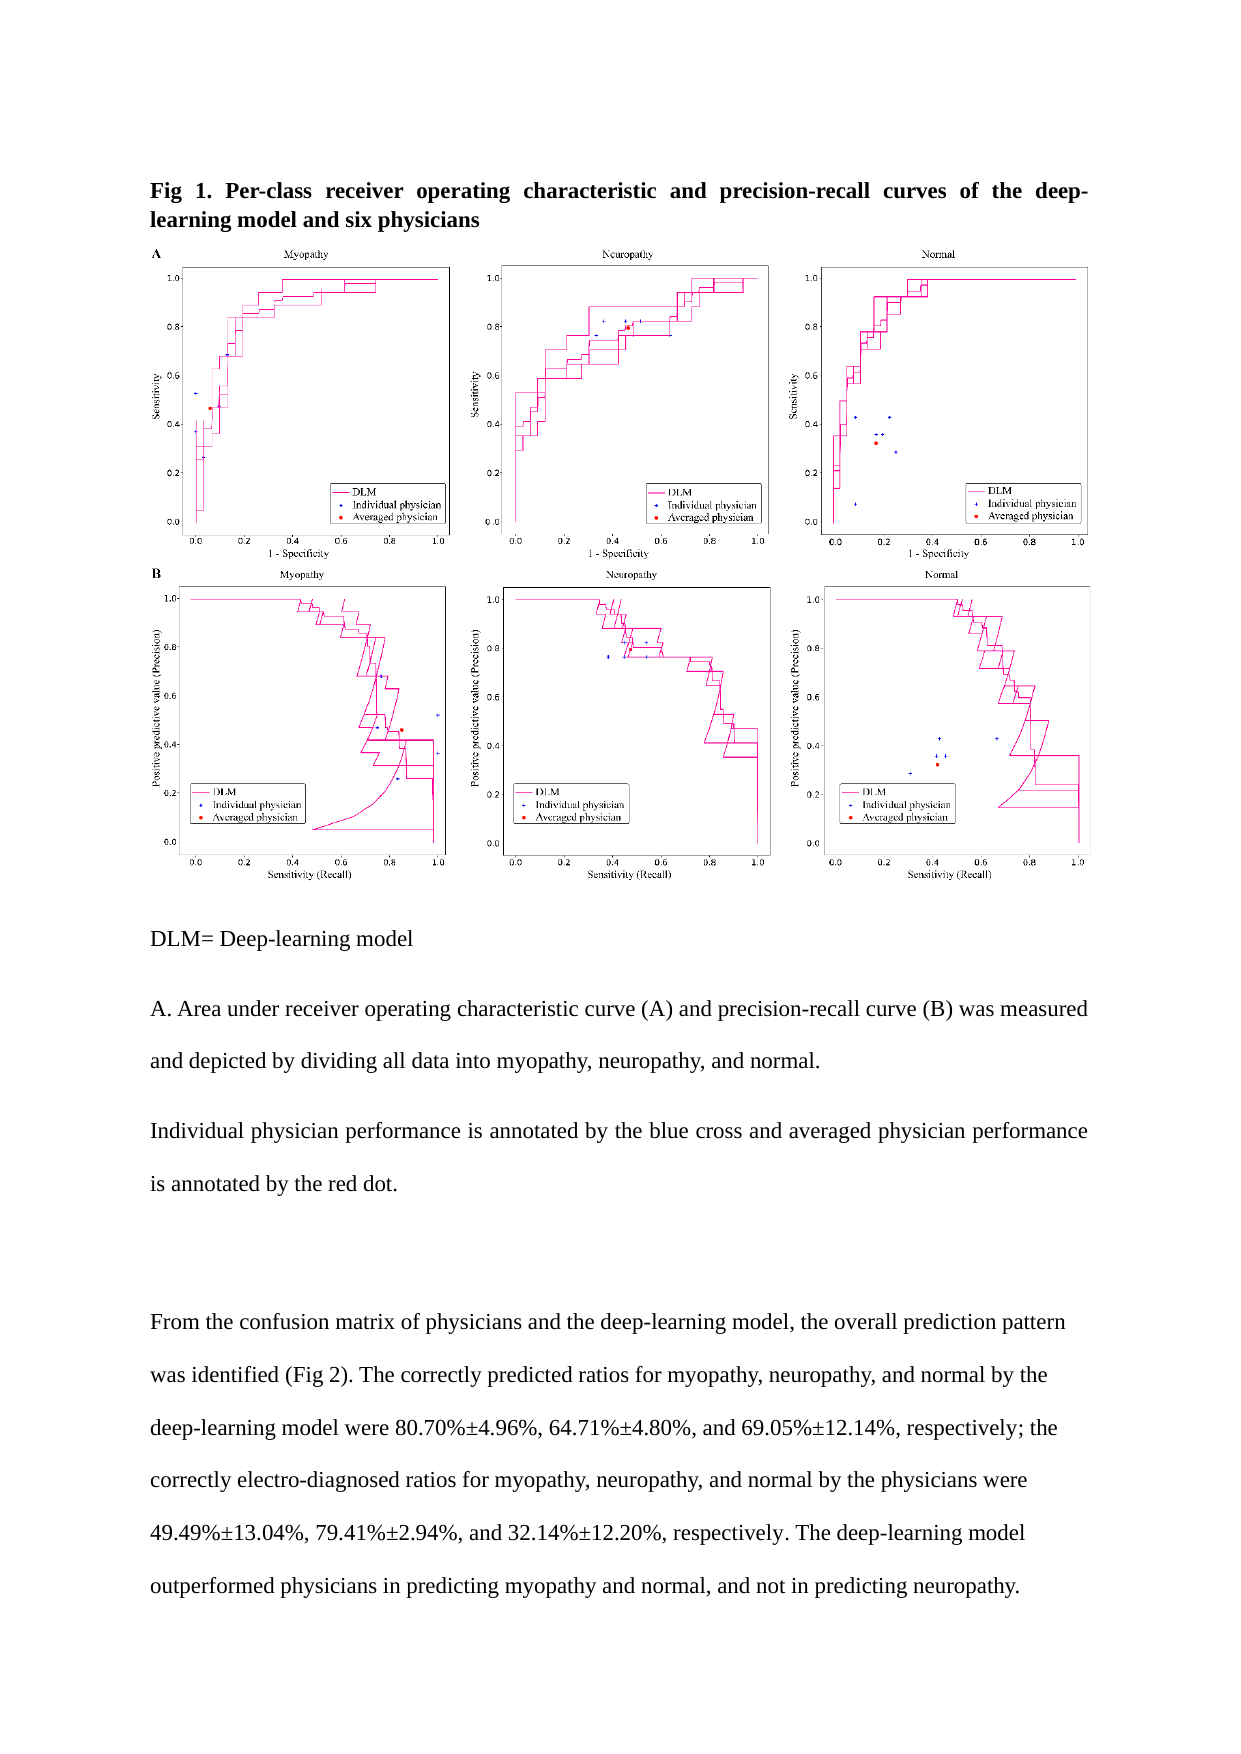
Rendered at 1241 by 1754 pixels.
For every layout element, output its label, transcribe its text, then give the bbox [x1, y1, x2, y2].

text Individual physician performance is annotated by the blue cross and averaged physician performance is annotated by the red dot. [150, 1117, 1090, 1196]
text Fig 1. Per-class receiver operating characteristic and precision-recall curves of the deep-learning model and six physicians [150, 177, 1090, 232]
text From the confusion matrix of physicians and the deep-learning model, the overall prediction pattern was identified (Fig 2). The correctly predicted ratios for myopathy, neuropathy, and normal by the deep-learning model were 80.70%±4.96%, 64.71%±4.80%, and 69.05%±12.14%, respectively; the correctly electro-diagnosed ratios for myopathy, neuropathy, and normal by the physicians were 49.49%±13.04%, 79.41%±2.94%, and 32.14%±12.20%, respectively. The deep-learning model outperformed physicians in predicting myopathy and normal, and not in predicting neuropathy. [150, 1308, 1090, 1598]
text DLM= Deep-learning model [150, 881, 1090, 952]
picture [150, 246, 1091, 881]
text A. Area under receiver operating characteristic curve (A) and precision-recall curve (B) was measured and depicted by dividing all data into myopathy, neuropathy, and normal. [150, 995, 1090, 1074]
